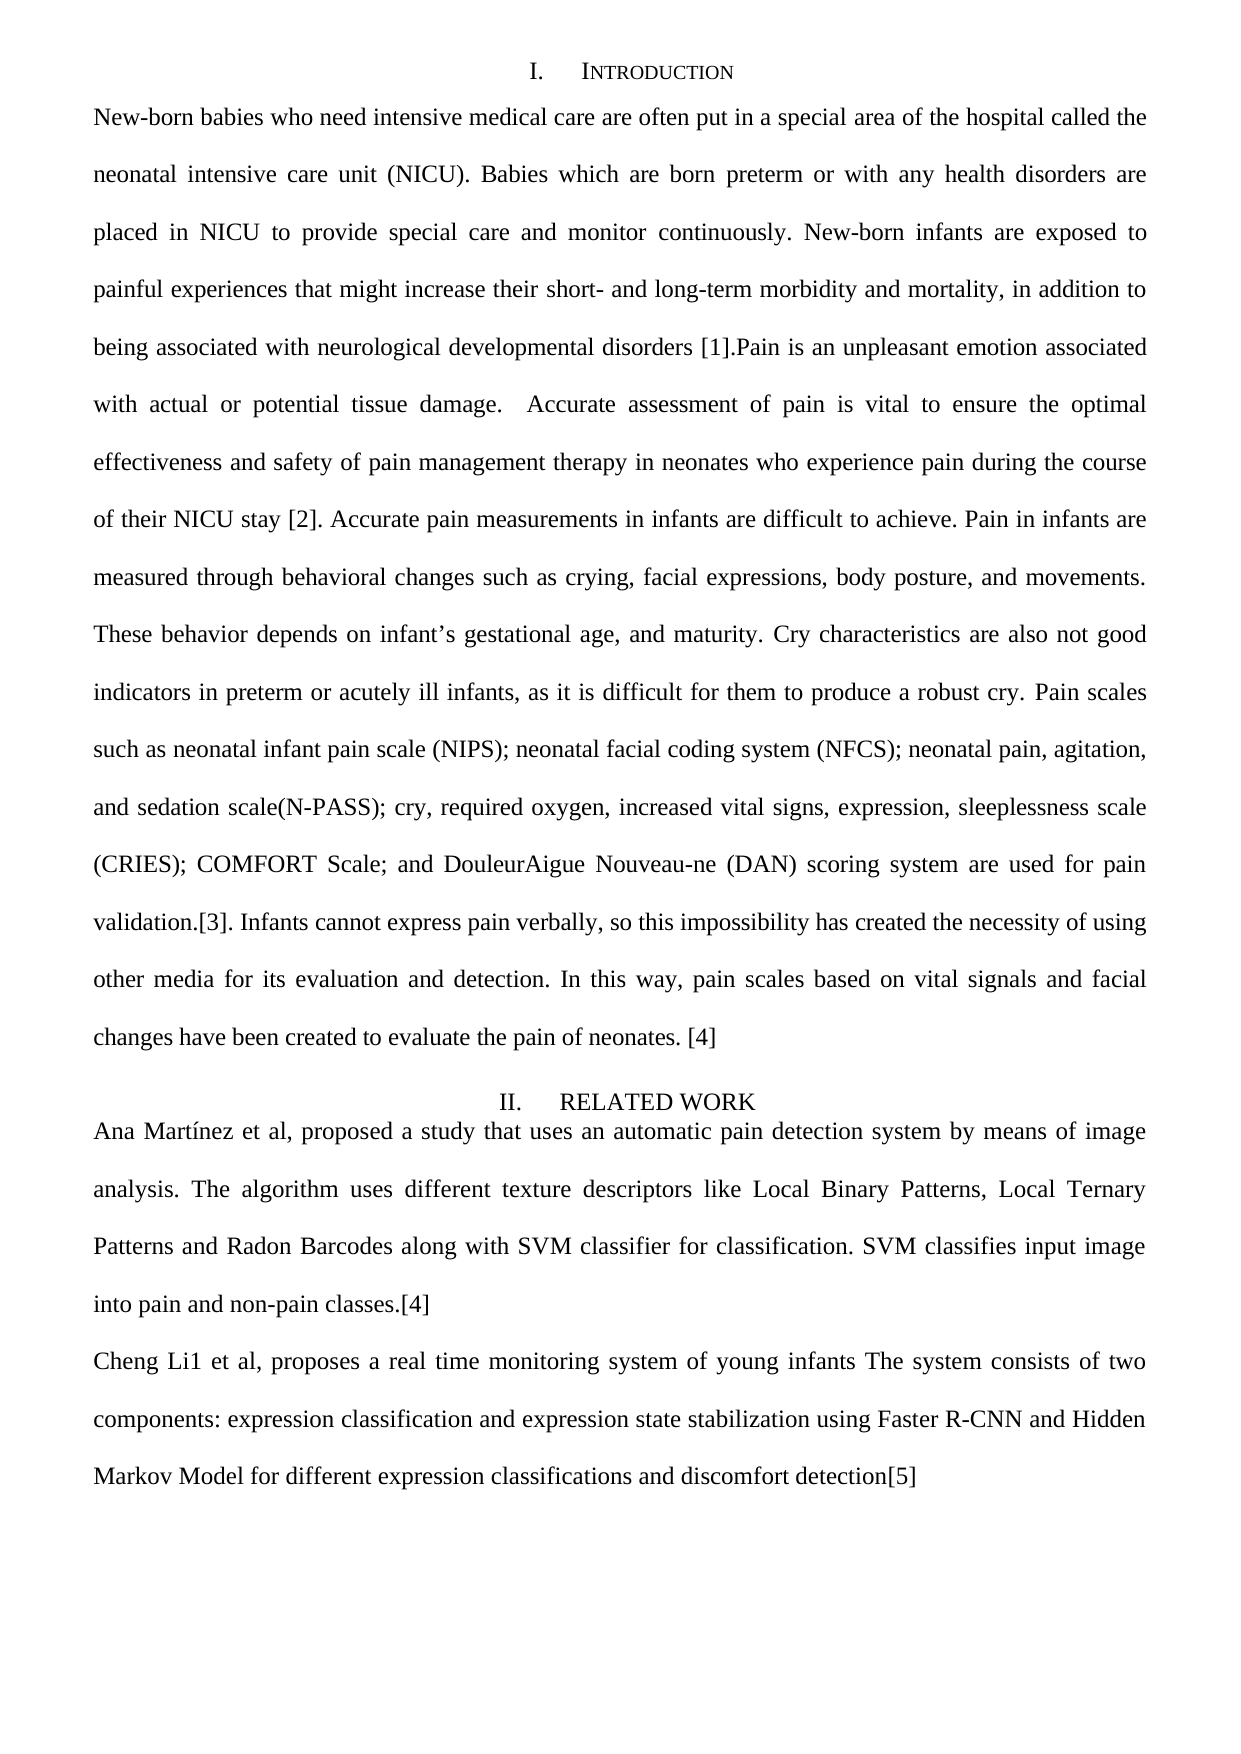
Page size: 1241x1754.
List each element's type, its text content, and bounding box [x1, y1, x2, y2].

subtitle New-born babies who need intensive medical care are often put in a special area of the hospital called the neonatal intensive care unit (NICU). Babies which are born preterm or with any health disorders are placed in NICU to provide special care and monitor continuously. New-born infants are exposed to painful experiences that might increase their short- and long-term morbidity and mortality, in addition to being associated with neurological developmental disorders [1].Pain is an unpleasant emotion associated with actual or potential tissue damage. Accurate assessment of pain is vital to ensure the optimal effectiveness and safety of pain management therapy in neonates who experience pain during the course of their NICU stay [2]. Accurate pain measurements in infants are difficult to achieve. Pain in infants are measured through behavioral changes such as crying, facial expressions, body posture, and movements. These behavior depends on infant’s gestational age, and maturity. Cry characteristics are also not good indicators in preterm or acutely ill infants, as it is difficult for them to produce a robust cry. Pain scales such as neonatal infant pain scale (NIPS); neonatal facial coding system (NFCS); neonatal pain, agitation, and sedation scale(N-PASS); cry, required oxygen, increased vital signs, expression, sleeplessness scale (CRIES); COMFORT Scale; and DouleurAigue Nouveau-ne (DAN) scoring system are used for pain validation.[3]. Infants cannot express pain verbally, so this impossibility has created the necessity of using other media for its evaluation and detection. In this way, pain scales based on vital signals and facial changes have been created to evaluate the pain of neonates. [4] [93, 102, 1147, 1050]
list RELATED WORK [131, 1087, 1147, 1116]
list Ana Martínez et al, proposed a study that uses an automatic pain detection system by means of image analysis. The algorithm uses different texture descriptors like Local Binary Patterns, Local Ternary Patterns and Radon Barcodes along with SVM classifier for classification. SVM classifies input image into pain and non-pain classes.[4] [93, 1116, 1147, 1317]
list Cheng Li1 et al, proposes a real time monitoring system of young infants The system consists of two components: expression classification and expression state stabilization using Faster R-CNN and Hidden Markov Model for different expression classifications and discomfort detection[5] [93, 1346, 1147, 1490]
subtitle Introduction [131, 56, 1147, 85]
